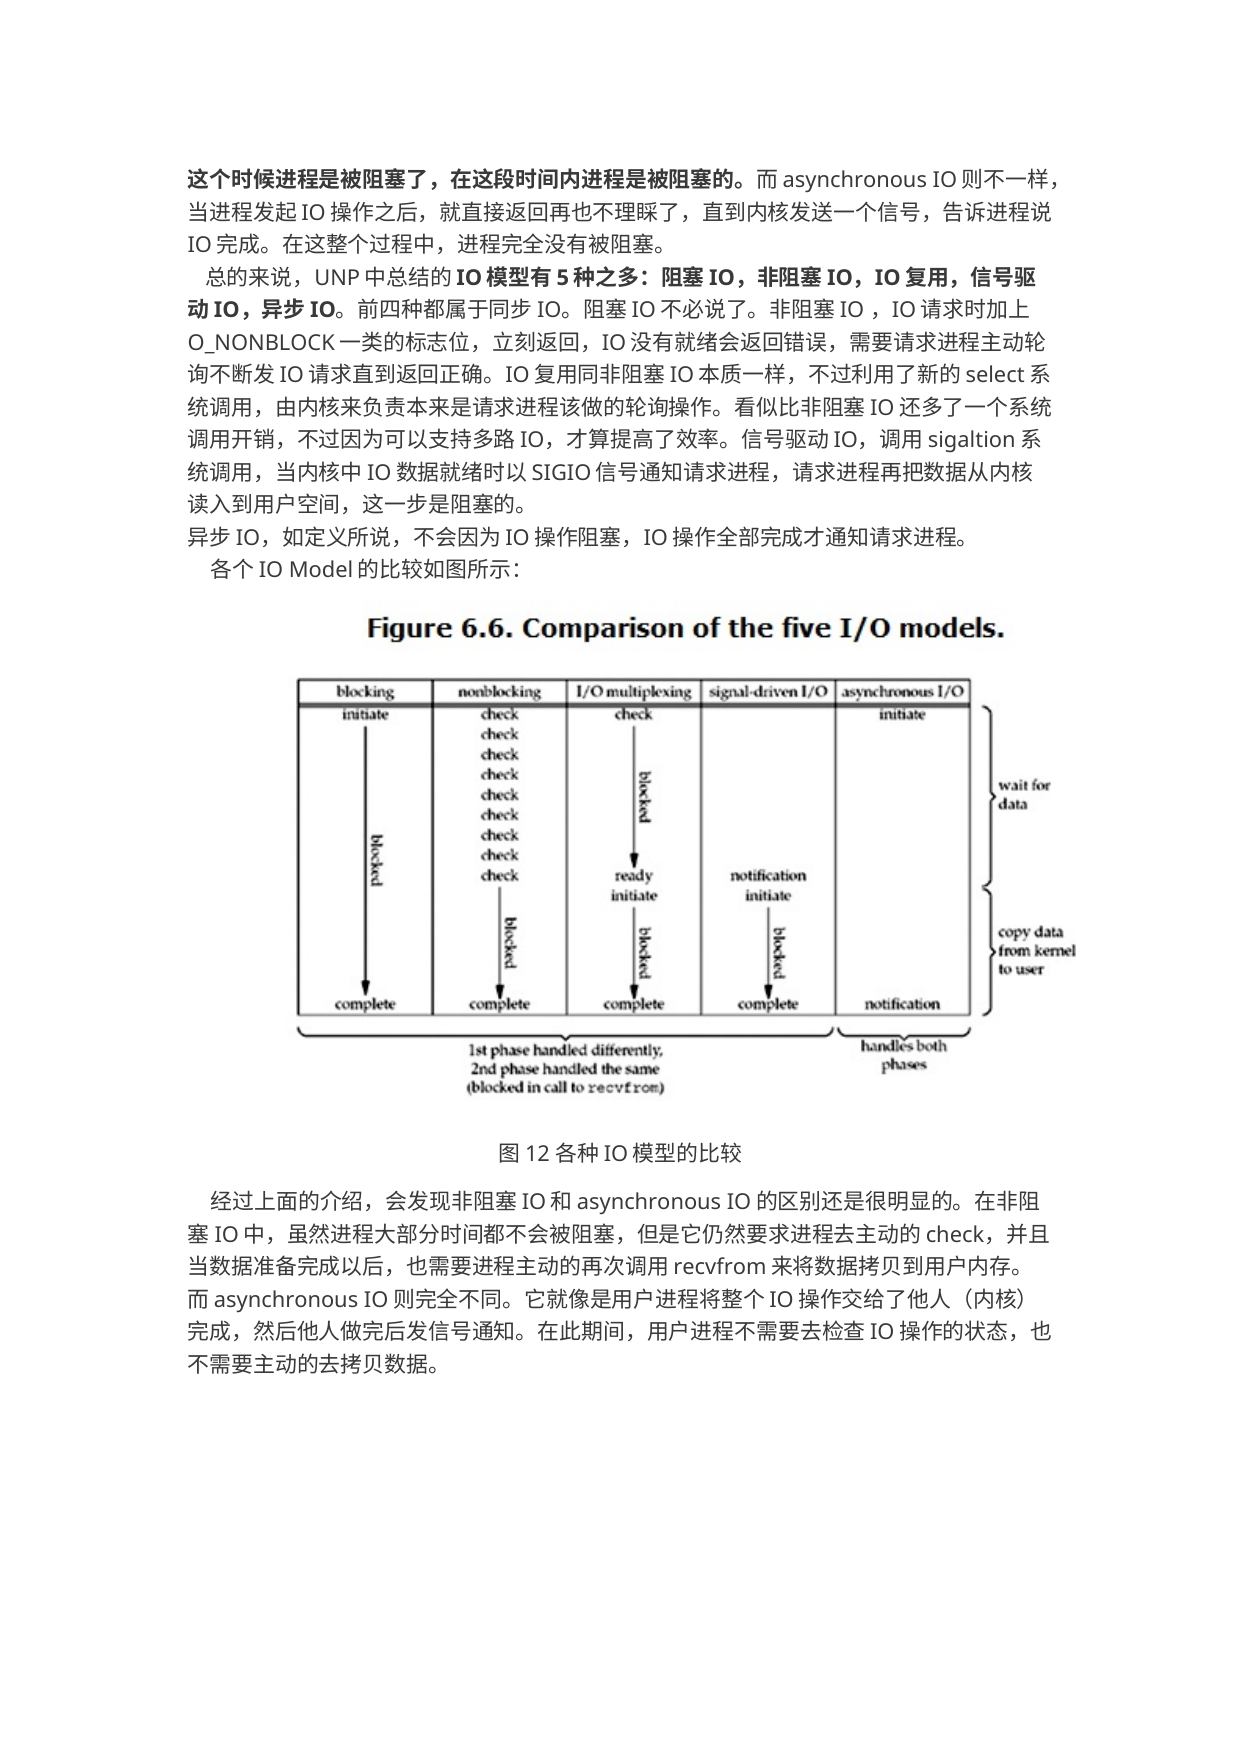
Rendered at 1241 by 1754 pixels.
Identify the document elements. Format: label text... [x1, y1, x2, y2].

text 总的来说，UNP中总结的IO模型有5种之多：阻塞IO，非阻塞IO，IO复用，信号驱动IO，异步IO。前四种都属于同步IO。阻塞IO不必说了。非阻塞IO ，IO请求时加上O_NONBLOCK一类的标志位，立刻返回，IO没有就绪会返回错误，需要请求进程主动轮询不断发IO请求直到返回正确。IO复用同非阻塞IO本质一样，不过利用了新的select系统调用，由内核来负责本来是请求进程该做的轮询操作。看似比非阻塞IO还多了一个系统调用开销，不过因为可以支持多路IO，才算提高了效率。信号驱动IO，调用sigaltion系统调用，当内核中IO数据就绪时以SIGIO信号通知请求进程，请求进程再把数据从内核读入到用户空间，这一步是阻塞的。 异步IO，如定义所说，不会因为IO操作阻塞，IO操作全部完成才通知请求进程。 各个IO Model的比较如图所示： [187, 259, 1053, 584]
text 图12 各种IO模型的比较 [187, 1136, 1053, 1168]
text 经过上面的介绍，会发现非阻塞 IO和asynchronous IO的区别还是很明显的。在非阻塞 IO中，虽然进程大部分时间都不会被阻塞，但是它仍然要求进程去主动的check，并且当数据准备完成以后，也需要进程主动的再次调用recvfrom来将数据拷贝到用户内存。而asynchronous IO则完全不同。它就像是用户进程将整个IO操作交给了他人（内核）完成，然后他人做完后发信号通知。在此期间，用户进程不需要去检查IO操作的状态，也不需要主动的去拷贝数据。 [187, 1184, 1053, 1379]
picture [187, 600, 1148, 1112]
